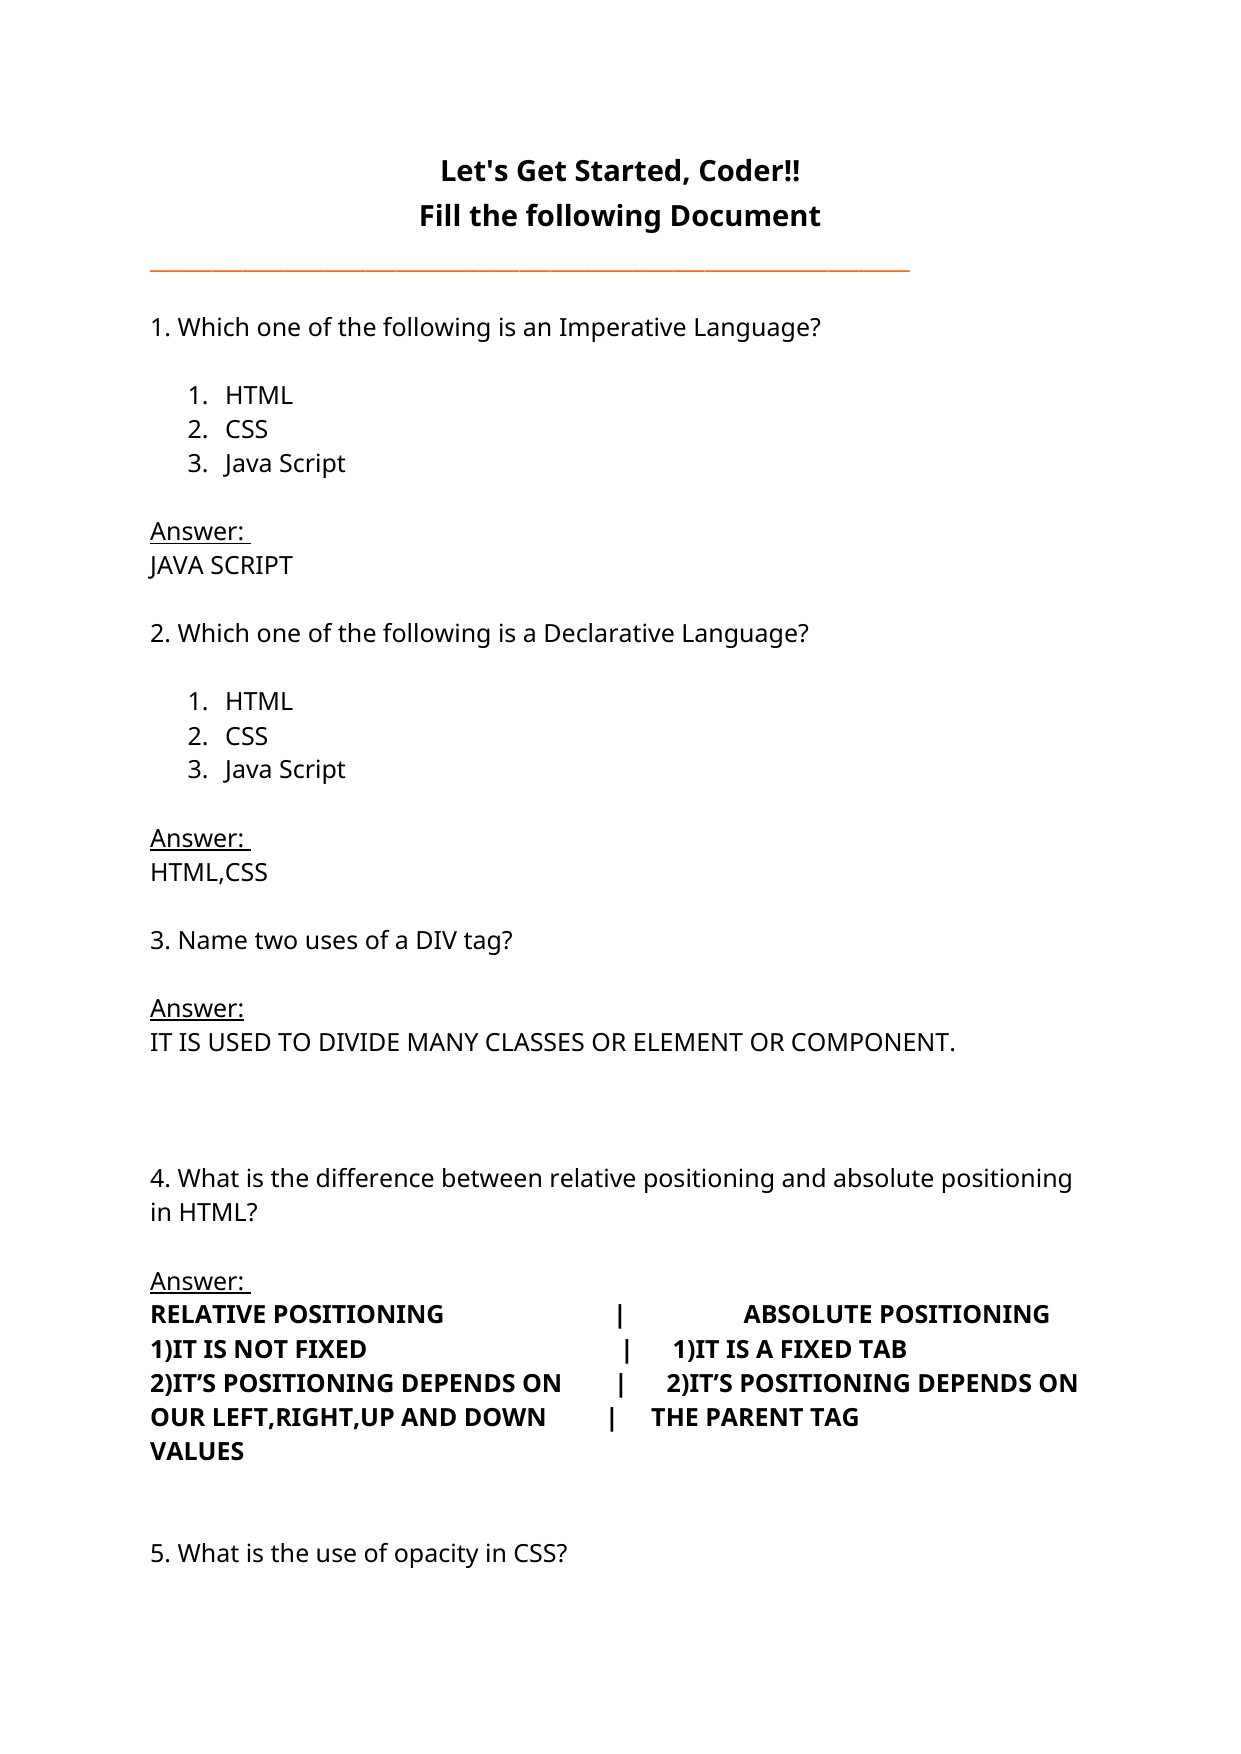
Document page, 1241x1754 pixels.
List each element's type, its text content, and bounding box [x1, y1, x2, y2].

list Java Script [187, 446, 1090, 480]
list CSS [187, 412, 1090, 446]
list Java Script [187, 752, 1090, 786]
text VALUES [150, 1433, 1090, 1467]
text 3. Name two uses of a DIV tag? [150, 922, 1090, 957]
text 5. What is the use of opacity in CSS? [150, 1536, 1090, 1570]
text JAVA SCRIPT [150, 548, 1090, 582]
text 1)IT IS NOT FIXED | 1)IT IS A FIXED TAB [150, 1331, 1090, 1365]
list HTML [187, 377, 1090, 412]
text 2)IT’S POSITIONING DEPENDS ON | 2)IT’S POSITIONING DEPENDS ON [150, 1365, 1090, 1399]
text __________________________________________________________________________ [150, 241, 1090, 275]
text Answer: [150, 1263, 1090, 1297]
text Answer: [150, 820, 1090, 854]
text IT IS USED TO DIVIDE MANY CLASSES OR ELEMENT OR COMPONENT. [150, 1025, 1090, 1059]
list CSS [187, 718, 1090, 752]
text 2. Which one of the following is a Declarative Language? [150, 616, 1090, 650]
text Fill the following Document [150, 196, 1090, 235]
text 4. What is the difference between relative positioning and absolute positioning in HTML? [150, 1161, 1090, 1229]
list HTML [187, 684, 1090, 718]
text 1. Which one of the following is an Imperative Language? [150, 309, 1090, 343]
text Answer: [150, 514, 1090, 548]
text Let's Get Started, Coder!! [150, 150, 1090, 190]
text HTML,CSS [150, 854, 1090, 888]
text Answer: [150, 991, 1090, 1025]
text RELATIVE POSITIONING | ABSOLUTE POSITIONING [150, 1297, 1090, 1331]
text OUR LEFT,RIGHT,UP AND DOWN | THE PARENT TAG [150, 1399, 1090, 1433]
